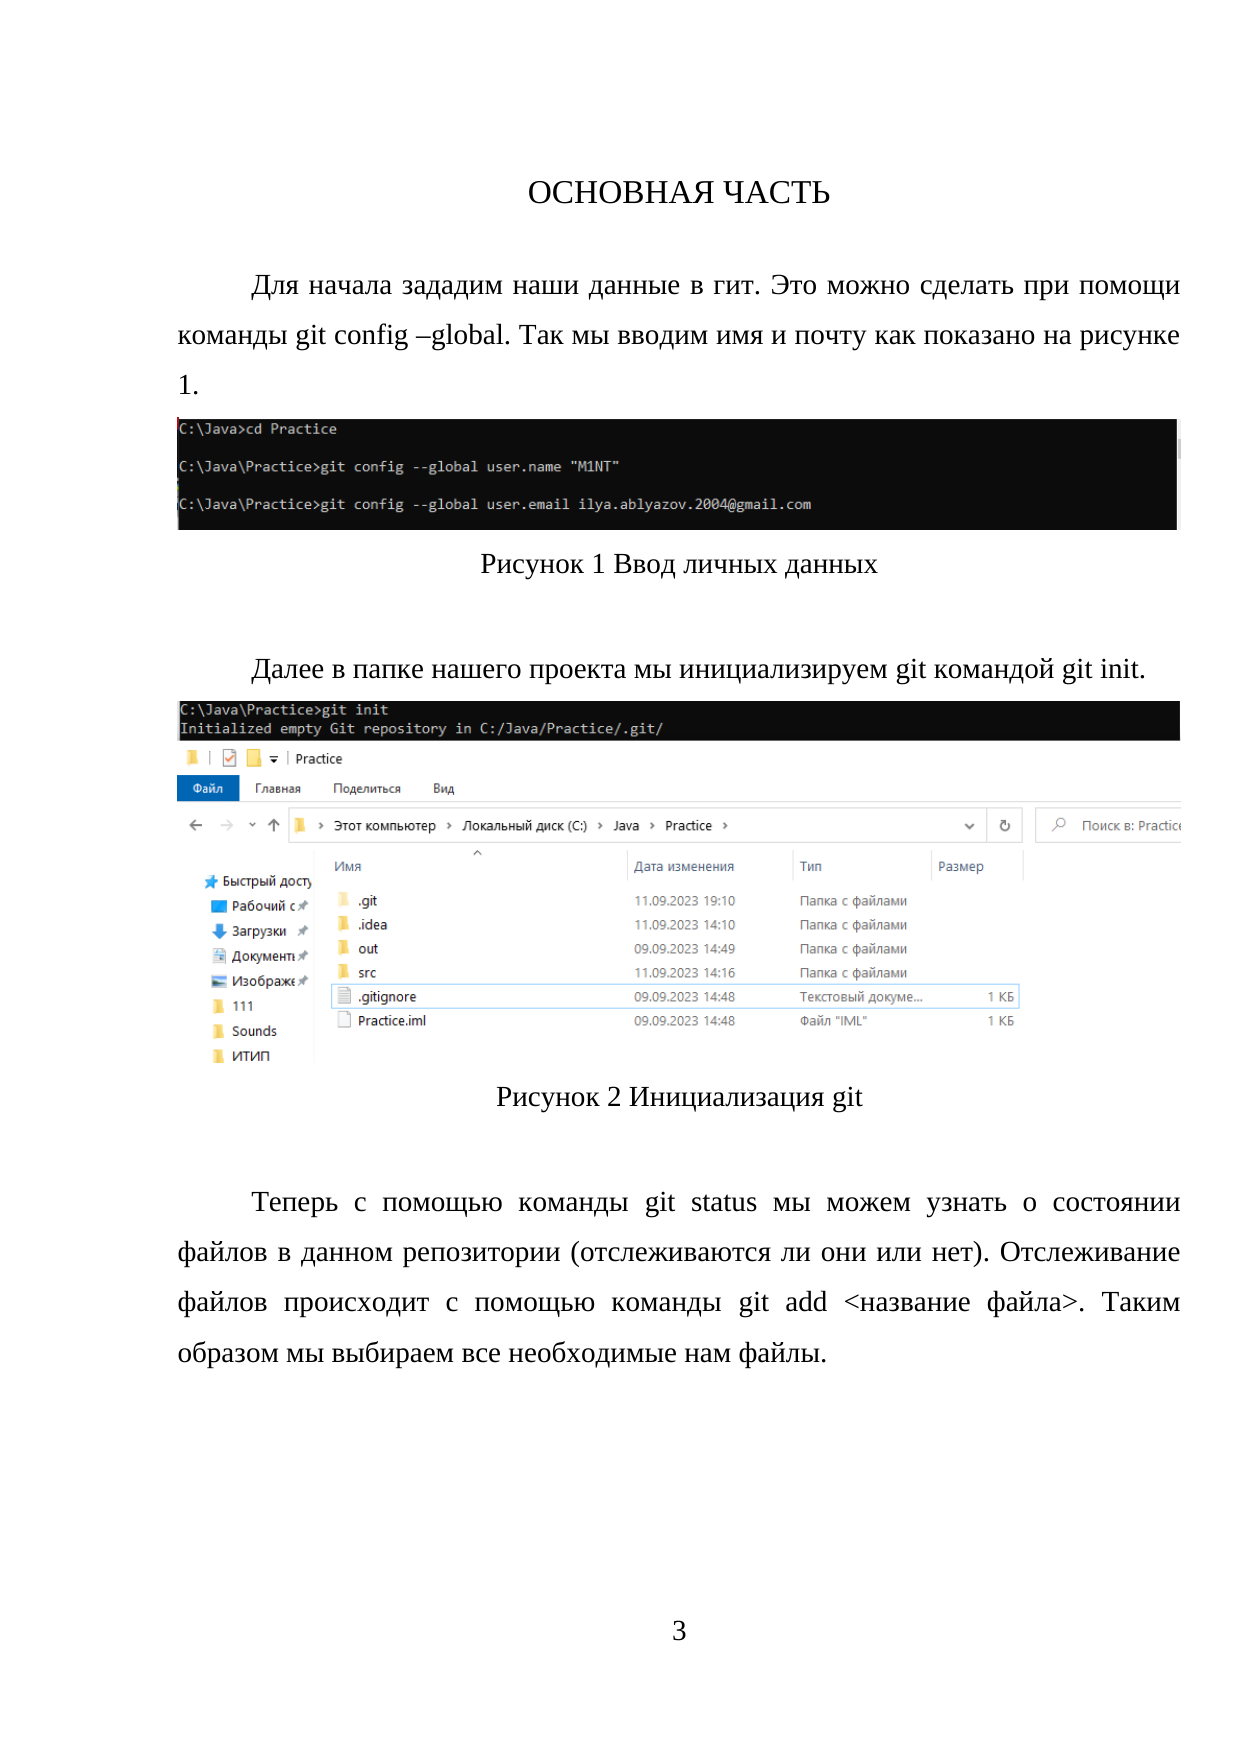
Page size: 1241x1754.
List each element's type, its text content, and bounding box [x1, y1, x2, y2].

subtitle ОСНОВНАЯ ЧАСТЬ [177, 173, 1181, 211]
picture [177, 417, 1181, 530]
text Для начала зададим наши данные в гит. Это можно сделать при помощи команды git config –global. Так мы вводим имя и почту как показано на рисунке 1. [177, 267, 1181, 401]
picture [177, 701, 1181, 1063]
text Далее в папке нашего проекта мы инициализируем git командой git init. [177, 651, 1181, 685]
text Теперь с помощью команды git status мы можем узнать о состоянии файлов в данном репозитории (отслеживаются ли они или нет). Отслеживание файлов происходит с помощью команды git add <название файла>. Таким образом мы выбираем все необходимые нам файлы. [177, 1184, 1181, 1368]
text Рисунок 2 Инициализация git [177, 1079, 1181, 1113]
text Рисунок 1 Ввод личных данных [177, 546, 1181, 580]
